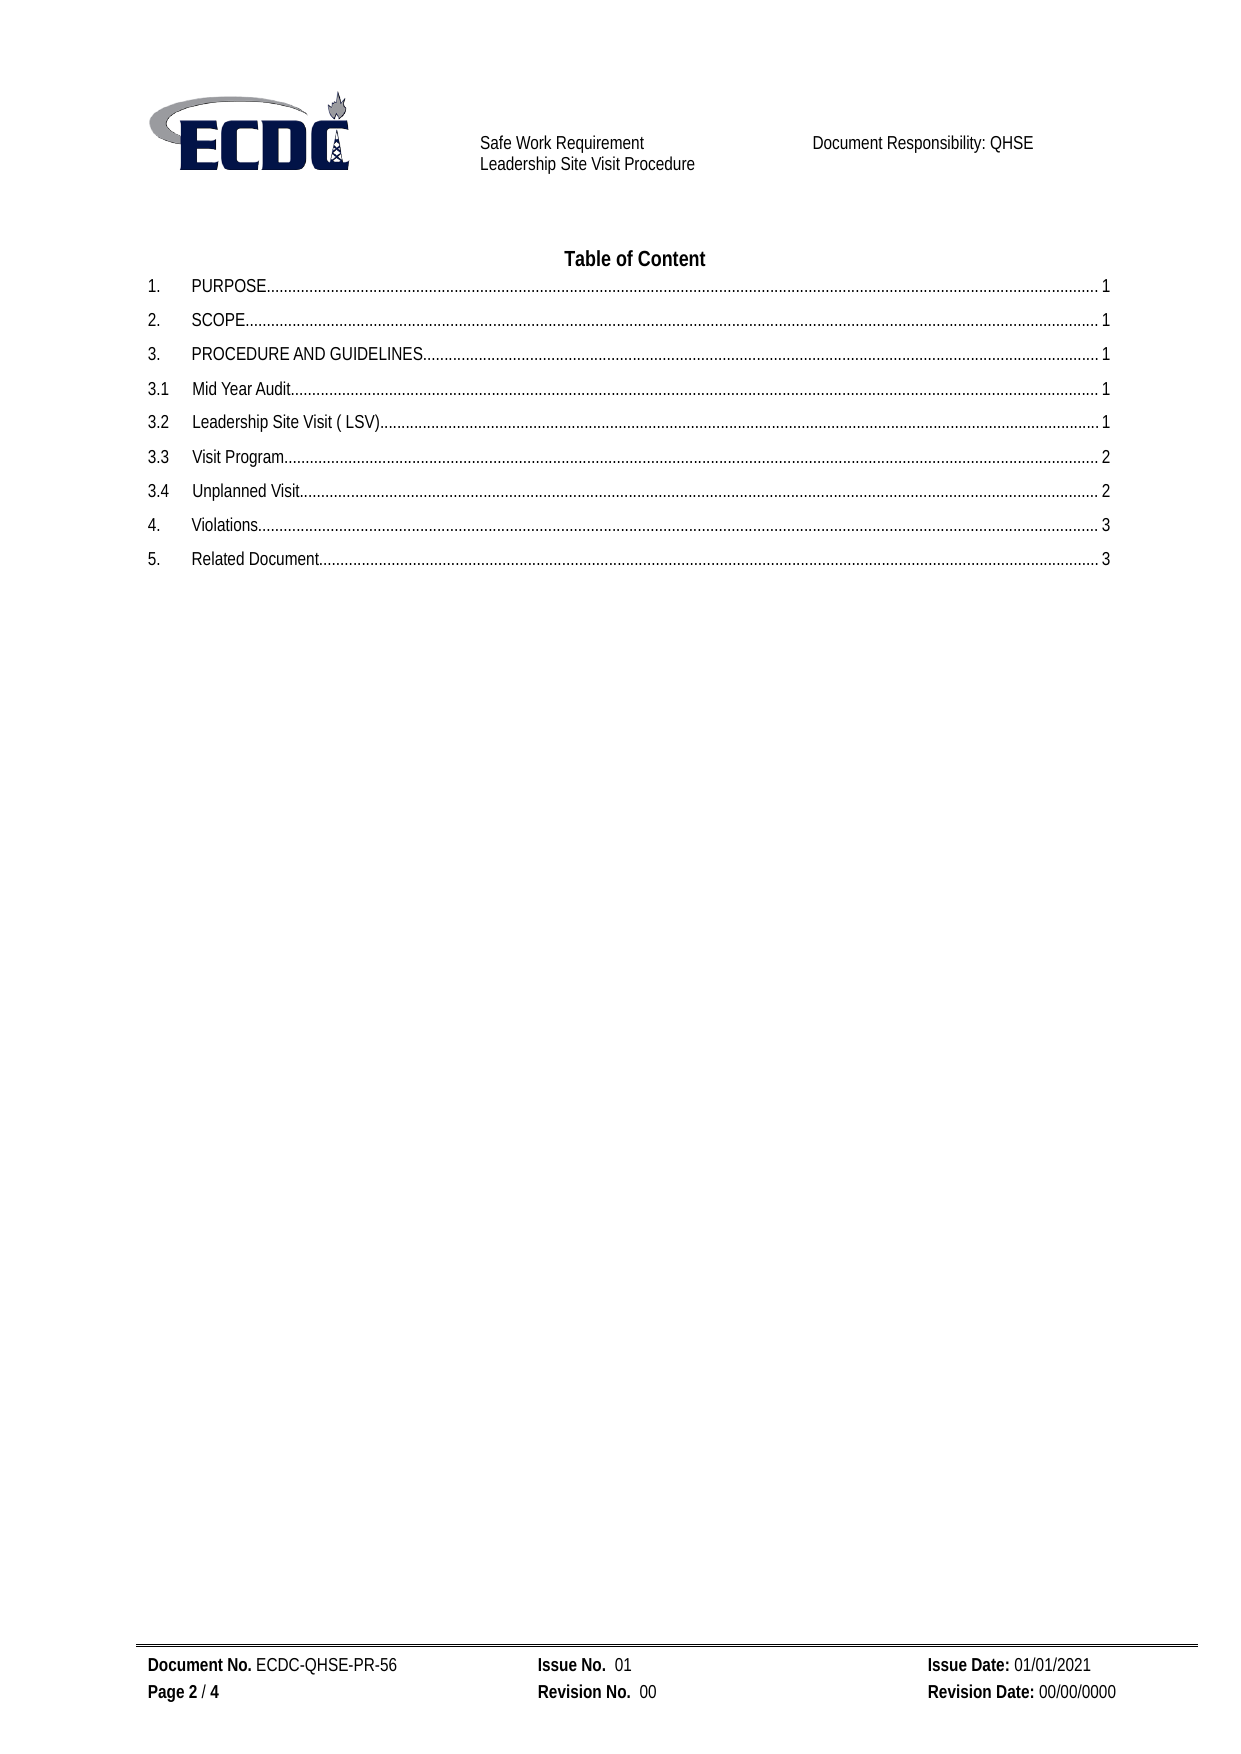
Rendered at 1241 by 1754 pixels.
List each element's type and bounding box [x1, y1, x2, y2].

picture [147, 91, 352, 170]
